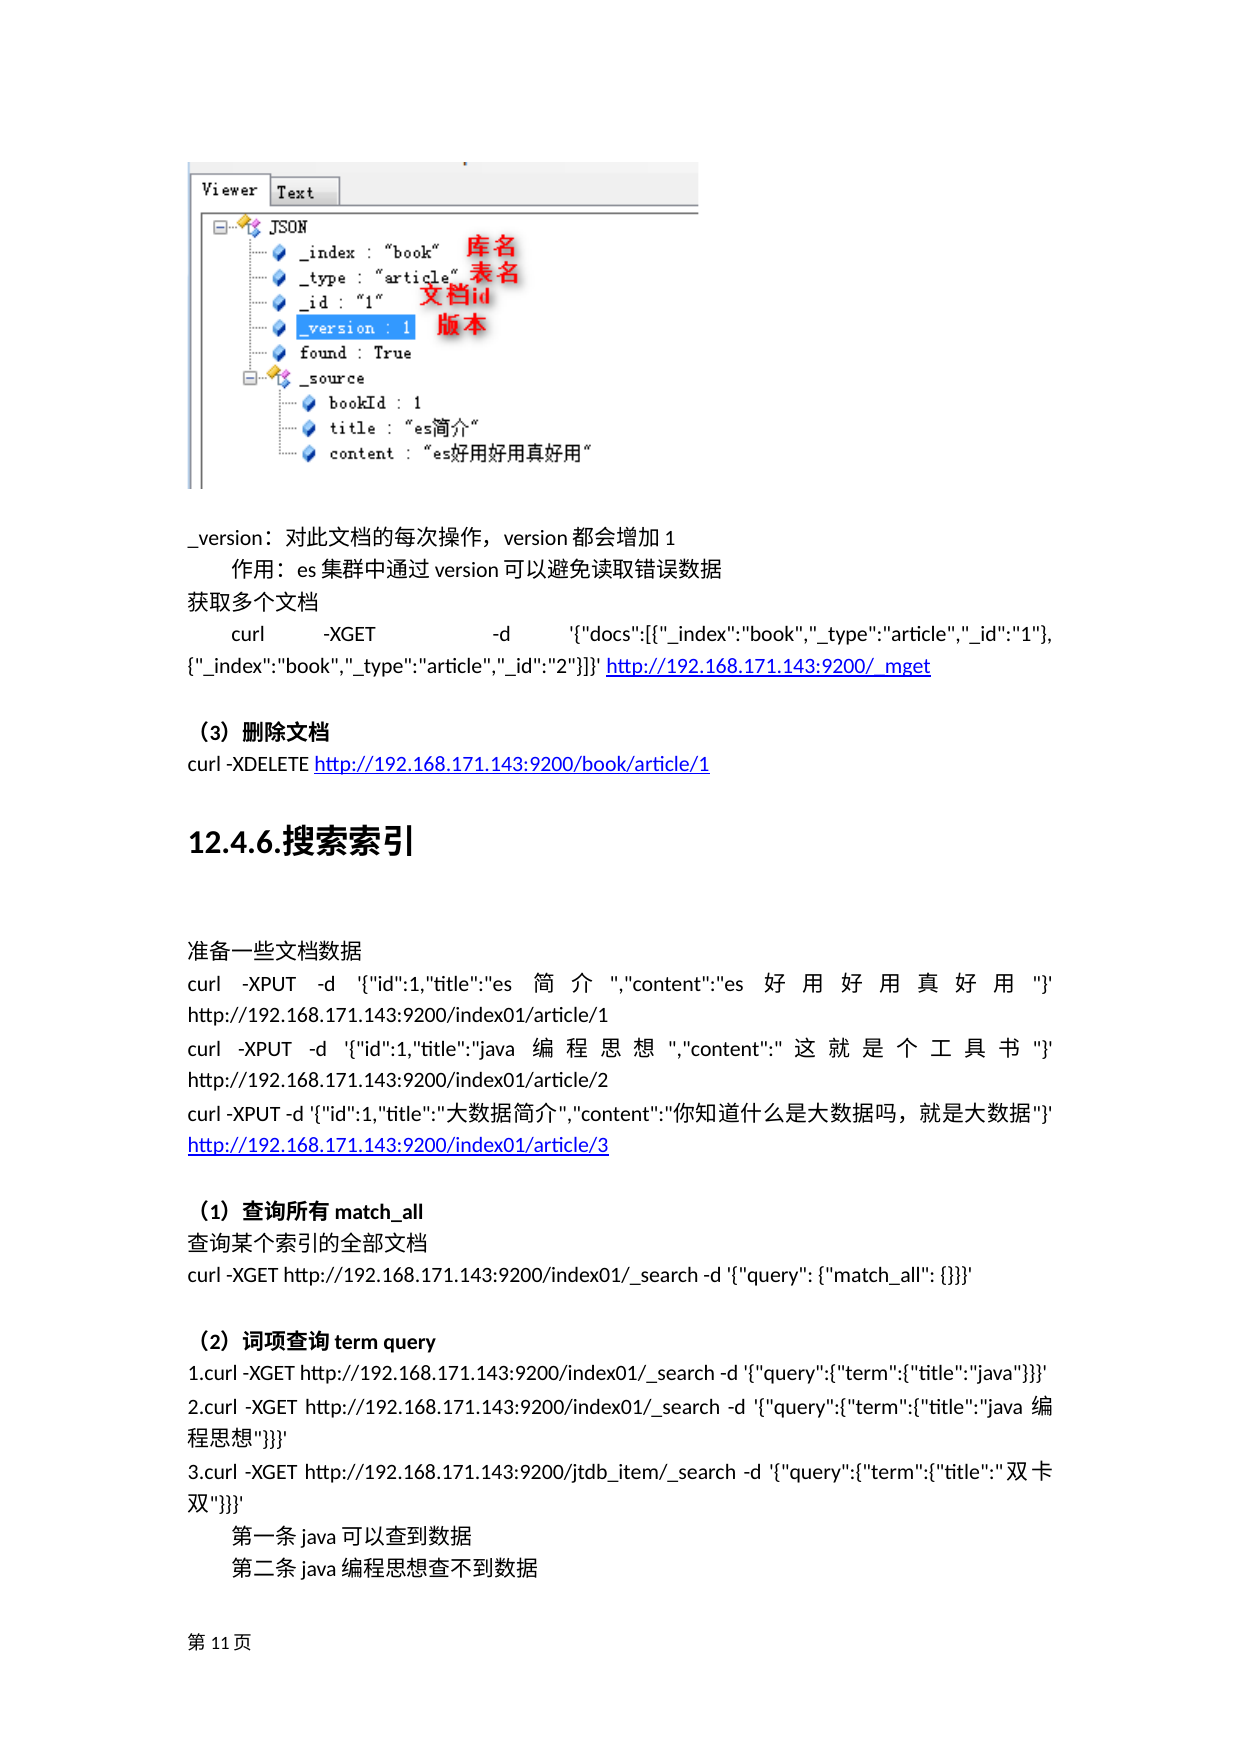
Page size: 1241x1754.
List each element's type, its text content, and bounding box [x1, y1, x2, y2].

text curl -XPUT -d '{"id":1,"title":"java编程思想","content":"这就是个工具书"}' http://192.168.171.143:9200/index01/article/2 [187, 1031, 1053, 1096]
text 3.curl -XGET http://192.168.171.143:9200/jtdb_item/_search -d '{"query":{"term":{"title":"双卡双"}}}' [187, 1453, 1053, 1518]
text 2.curl -XGET http://192.168.171.143:9200/index01/_search -d '{"query":{"term":{"title":"java编程思想"}}}' [187, 1388, 1053, 1453]
text 获取多个文档 [187, 584, 1053, 617]
text curl -XPUT -d '{"id":1,"title":"大数据简介","content":"你知道什么是大数据吗，就是大数据"}' http://192.168.171.143:9200/index01/article/3 [187, 1096, 1053, 1161]
picture [187, 162, 699, 489]
text 作用：es集群中通过version可以避免读取错误数据 [187, 552, 1053, 584]
text 第二条java编程思想查不到数据 [187, 1551, 1053, 1583]
text 查询某个索引的全部文档 [187, 1226, 1053, 1258]
text （2）词项查询term query [187, 1323, 1053, 1356]
text （1）查询所有match_all [187, 1193, 1053, 1226]
text curl -XGET http://192.168.171.143:9200/index01/_search -d '{"query": {"match_all": {}}}' [187, 1258, 1053, 1291]
text curl -XGET -d '{"docs":[{"_index":"book","_type":"article","_id":"1"},{"_index":"book","_type":"article","_id":"2"}]}' http://192.168.171.143:9200/_mget [187, 617, 1053, 682]
text curl -XDELETE http://192.168.171.143:9200/book/article/1 [187, 747, 1053, 779]
text （3）删除文档 [187, 714, 1053, 747]
text 准备一些文档数据 [187, 933, 1053, 966]
subtitle 12.4.6.搜索索引 [187, 807, 1053, 872]
text 1.curl -XGET http://192.168.171.143:9200/index01/_search -d '{"query":{"term":{"title":"java"}}}' [187, 1356, 1053, 1388]
text 第一条java可以查到数据 [187, 1518, 1053, 1551]
text curl -XPUT -d '{"id":1,"title":"es简介","content":"es好用好用真好用"}' http://192.168.171.143:9200/index01/article/1 [187, 966, 1053, 1031]
text _version：对此文档的每次操作，version都会增加1 [187, 519, 1053, 552]
